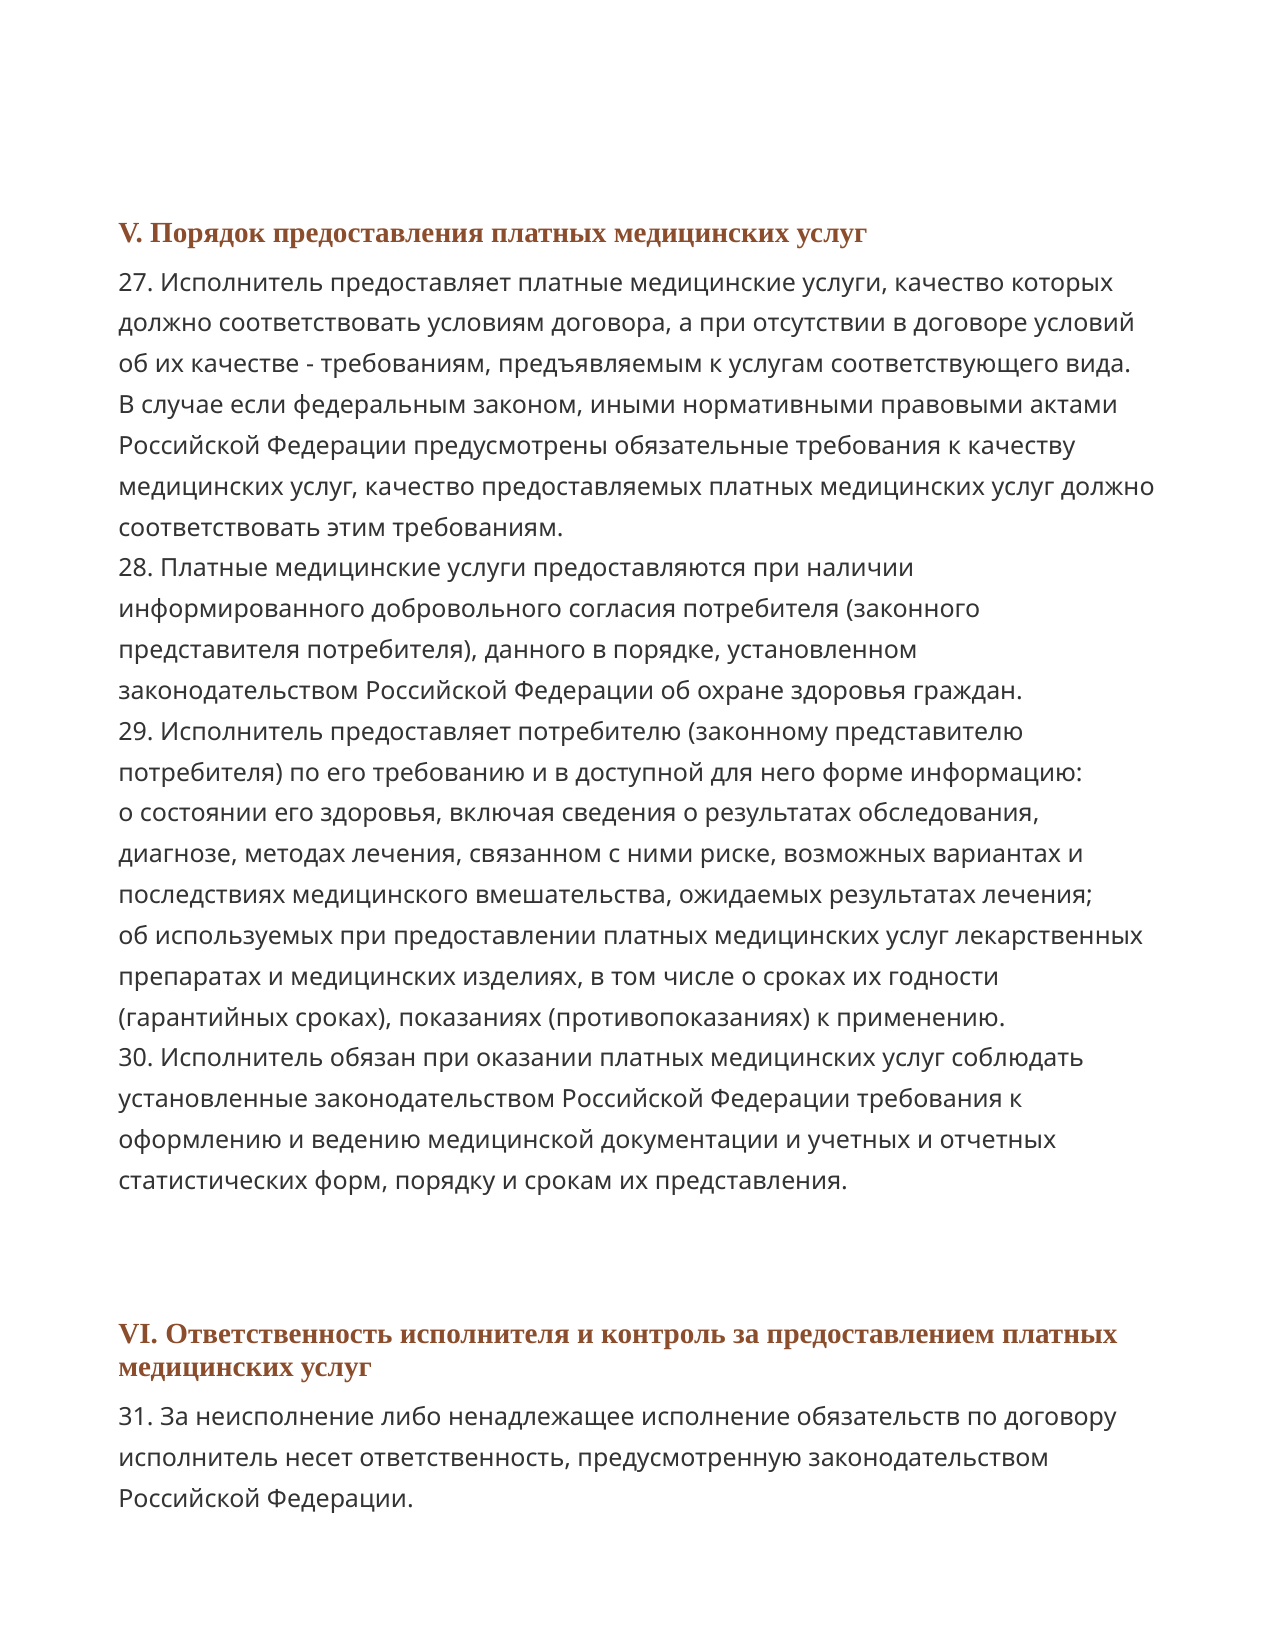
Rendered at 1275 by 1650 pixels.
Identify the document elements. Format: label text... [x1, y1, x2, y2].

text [118, 1399, 1157, 1514]
text 27. Исполнитель предоставляет платные медицинские услуги, качество которых должно соответствовать условиям договора, а при отсутствии в договоре условий об их качестве - требованиям, предъявляемым к услугам соответствующего вида. В случае если федеральным законом, иными нормативными правовыми актами Российской Федерации предусмотрены обязательные требования к качеству медицинских услуг, качество предоставляемых платных медицинских услуг должно соответствовать этим требованиям. 28. Платные медицинские услуги предоставляются при наличии информированного добровольного согласия потребителя (законного представителя потребителя), данного в порядке, установленном законодательством Российской Федерации об охране здоровья граждан. 29. Исполнитель предоставляет потребителю (законному представителю потребителя) по его требованию и в доступной для него форме информацию: о состоянии его здоровья, включая сведения о результатах обследования, диагнозе, методах лечения, связанном с ними риске, возможных вариантах и последствиях медицинского вмешательства, ожидаемых результатах лечения; об используемых при предоставлении платных медицинских услуг лекарственных препаратах и медицинских изделиях, в том числе о сроках их годности (гарантийных сроках), показаниях (противопоказаниях) к применению. 30. Исполнитель обязан при оказании платных медицинских услуг соблюдать установленные законодательством Российской Федерации требования к оформлению и ведению медицинской документации и учетных и отчетных статистических форм, порядку и срокам их представления. [118, 264, 1157, 1197]
subtitle VI. Ответственность исполнителя и контроль за предоставлением платных медицинских услуг [118, 1316, 1157, 1383]
subtitle V. Порядок предоставления платных медицинских услуг [118, 215, 1157, 249]
